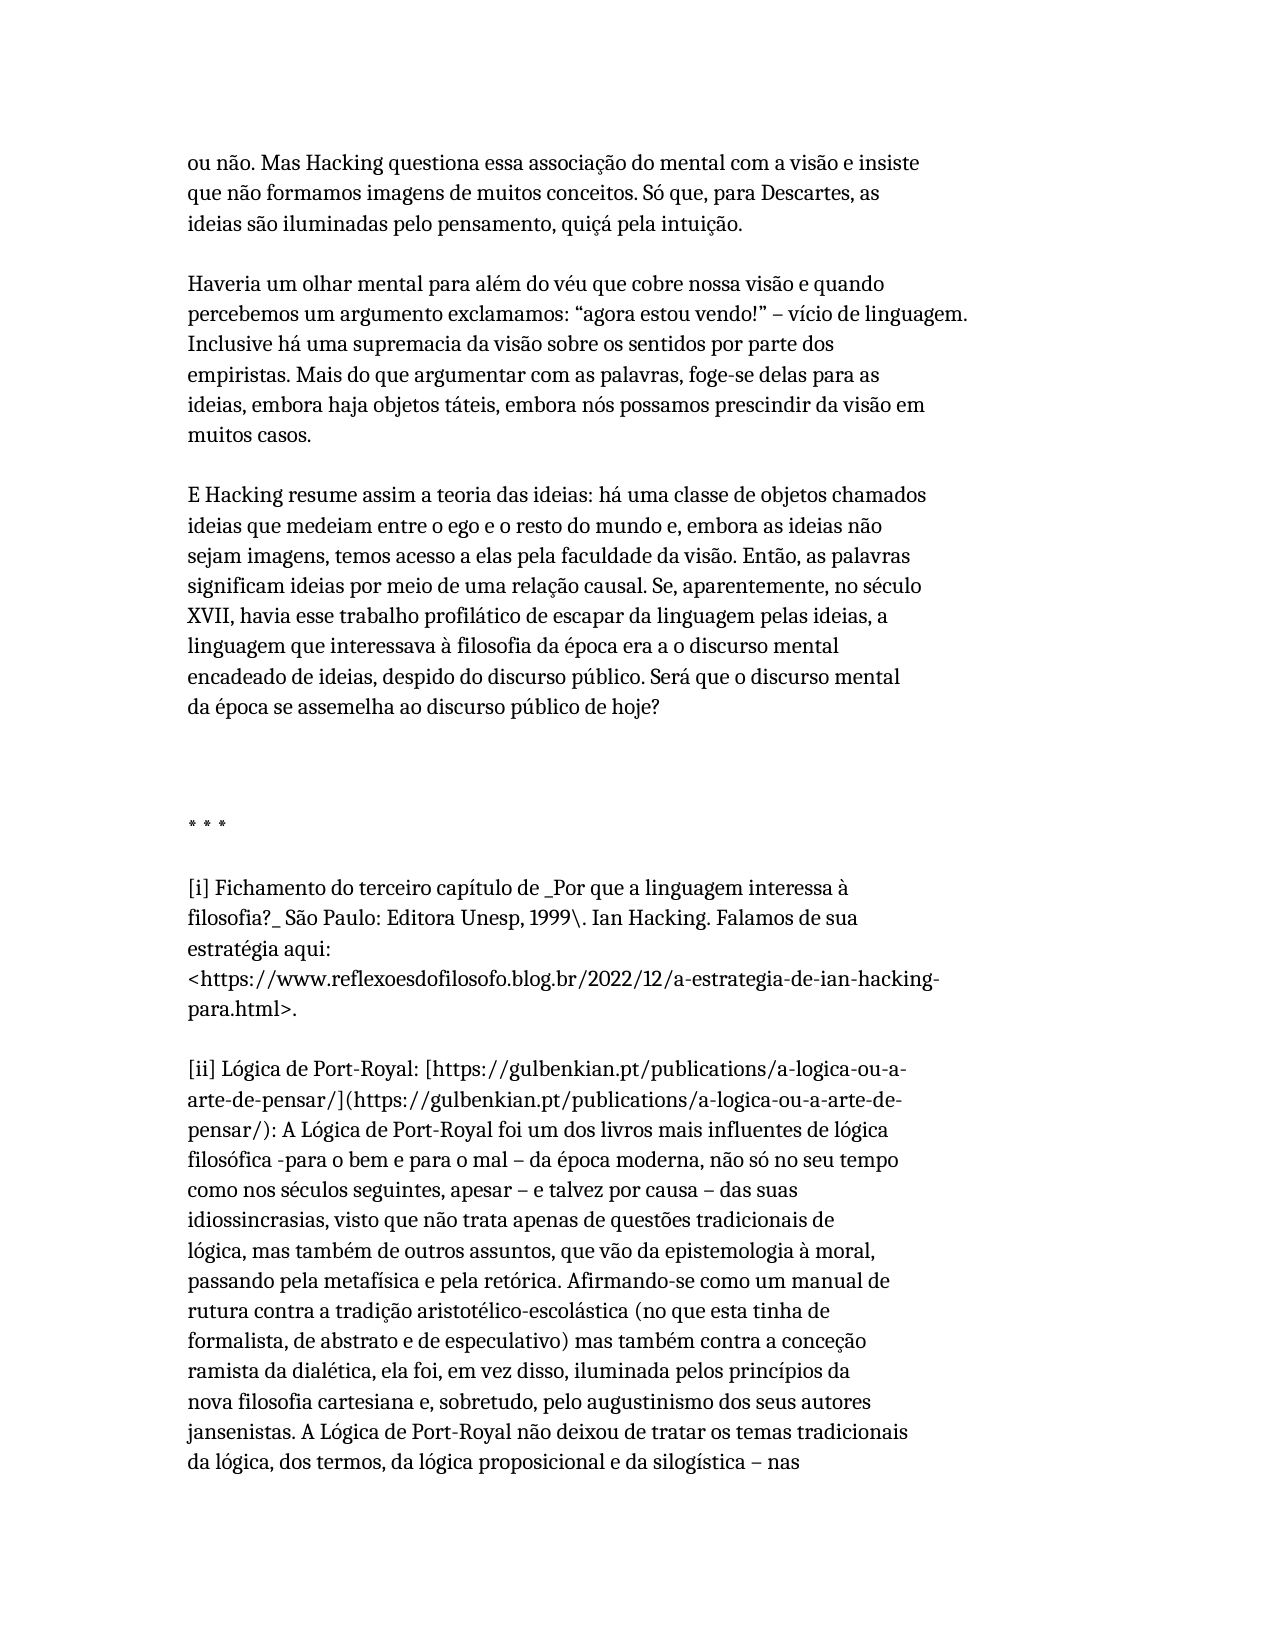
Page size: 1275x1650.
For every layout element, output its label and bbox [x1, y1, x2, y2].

text [187, 150, 1087, 1475]
